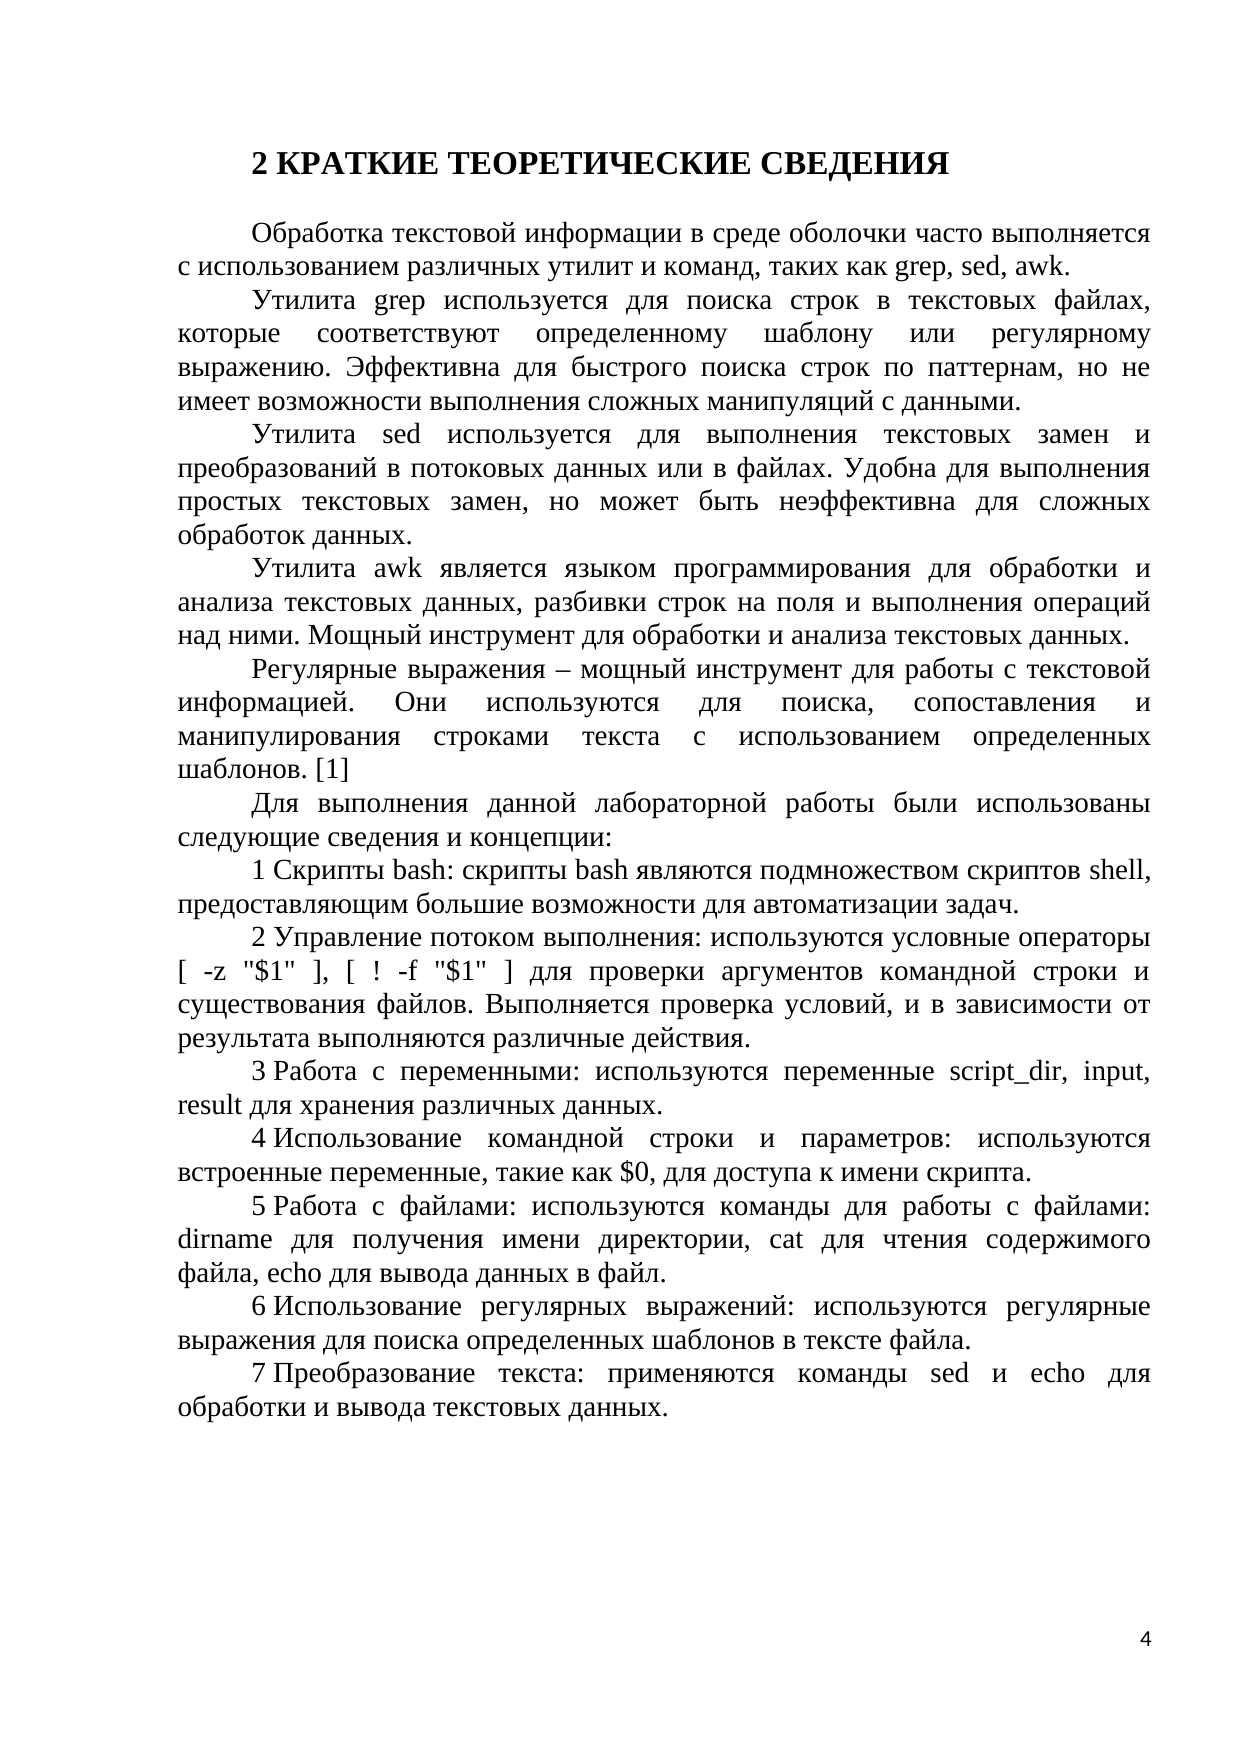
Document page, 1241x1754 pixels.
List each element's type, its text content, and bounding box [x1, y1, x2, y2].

text Для выполнения данной лабораторной работы были использованы следующие сведения и концепции: [177, 785, 1152, 852]
text 1 Скрипты bash: скрипты bash являются подмножеством скриптов shell, предоставляющим большие возможности для автоматизации задач. [177, 852, 1152, 919]
text Утилита awk является языком программирования для обработки и анализа текстовых данных, разбивки строк на поля и выполнения операций над ними. Мощный инструмент для обработки и анализа текстовых данных. [177, 550, 1152, 651]
text 6 Использование регулярных выражений: используются регулярные выражения для поиска определенных шаблонов в тексте файла. [177, 1288, 1152, 1355]
text 5 Работа с файлами: используются команды для работы с файлами: dirname для получения имени директории, cat для чтения содержимого файла, echo для вывода данных в файл. [177, 1188, 1152, 1288]
text 7 Преобразование текста: применяются команды sed и echo для обработки и вывода текстовых данных. [177, 1355, 1152, 1422]
text Утилита grep используется для поиска строк в текстовых файлах, которые соответствуют определенному шаблону или регулярному выражению. Эффективна для быстрого поиска строк по паттернам, но не имеет возможности выполнения сложных манипуляций с данными. [177, 282, 1152, 416]
text Регулярные выражения – мощный инструмент для работы с текстовой информацией. Они используются для поиска, сопоставления и манипулирования строками текста с использованием определенных шаблонов. [1] [177, 651, 1152, 785]
text Утилита sed используется для выполнения текстовых замен и преобразований в потоковых данных или в файлах. Удобна для выполнения простых текстовых замен, но может быть неэффективна для сложных обработок данных. [177, 416, 1152, 550]
text Обработка текстовой информации в среде оболочки часто выполняется с использованием различных утилит и команд, таких как grep, sed, awk. [177, 215, 1152, 282]
text 4 Использование командной строки и параметров: используются встроенные переменные, такие как $0, для доступа к имени скрипта. [177, 1121, 1152, 1188]
text 2 Управление потоком выполнения: используются условные операторы [ -z "$1" ], [ ! -f "$1" ] для проверки аргументов командной строки и существования файлов. Выполняется проверка условий, и в зависимости от результата выполняются различные действия. [177, 919, 1152, 1053]
text 3 Работа с переменными: используются переменные script_dir, input, result для хранения различных данных. [177, 1053, 1152, 1121]
subtitle 2 КРАТКИЕ ТЕОРЕТИЧЕСКИЕ СВЕДЕНИЯ [177, 143, 1152, 181]
